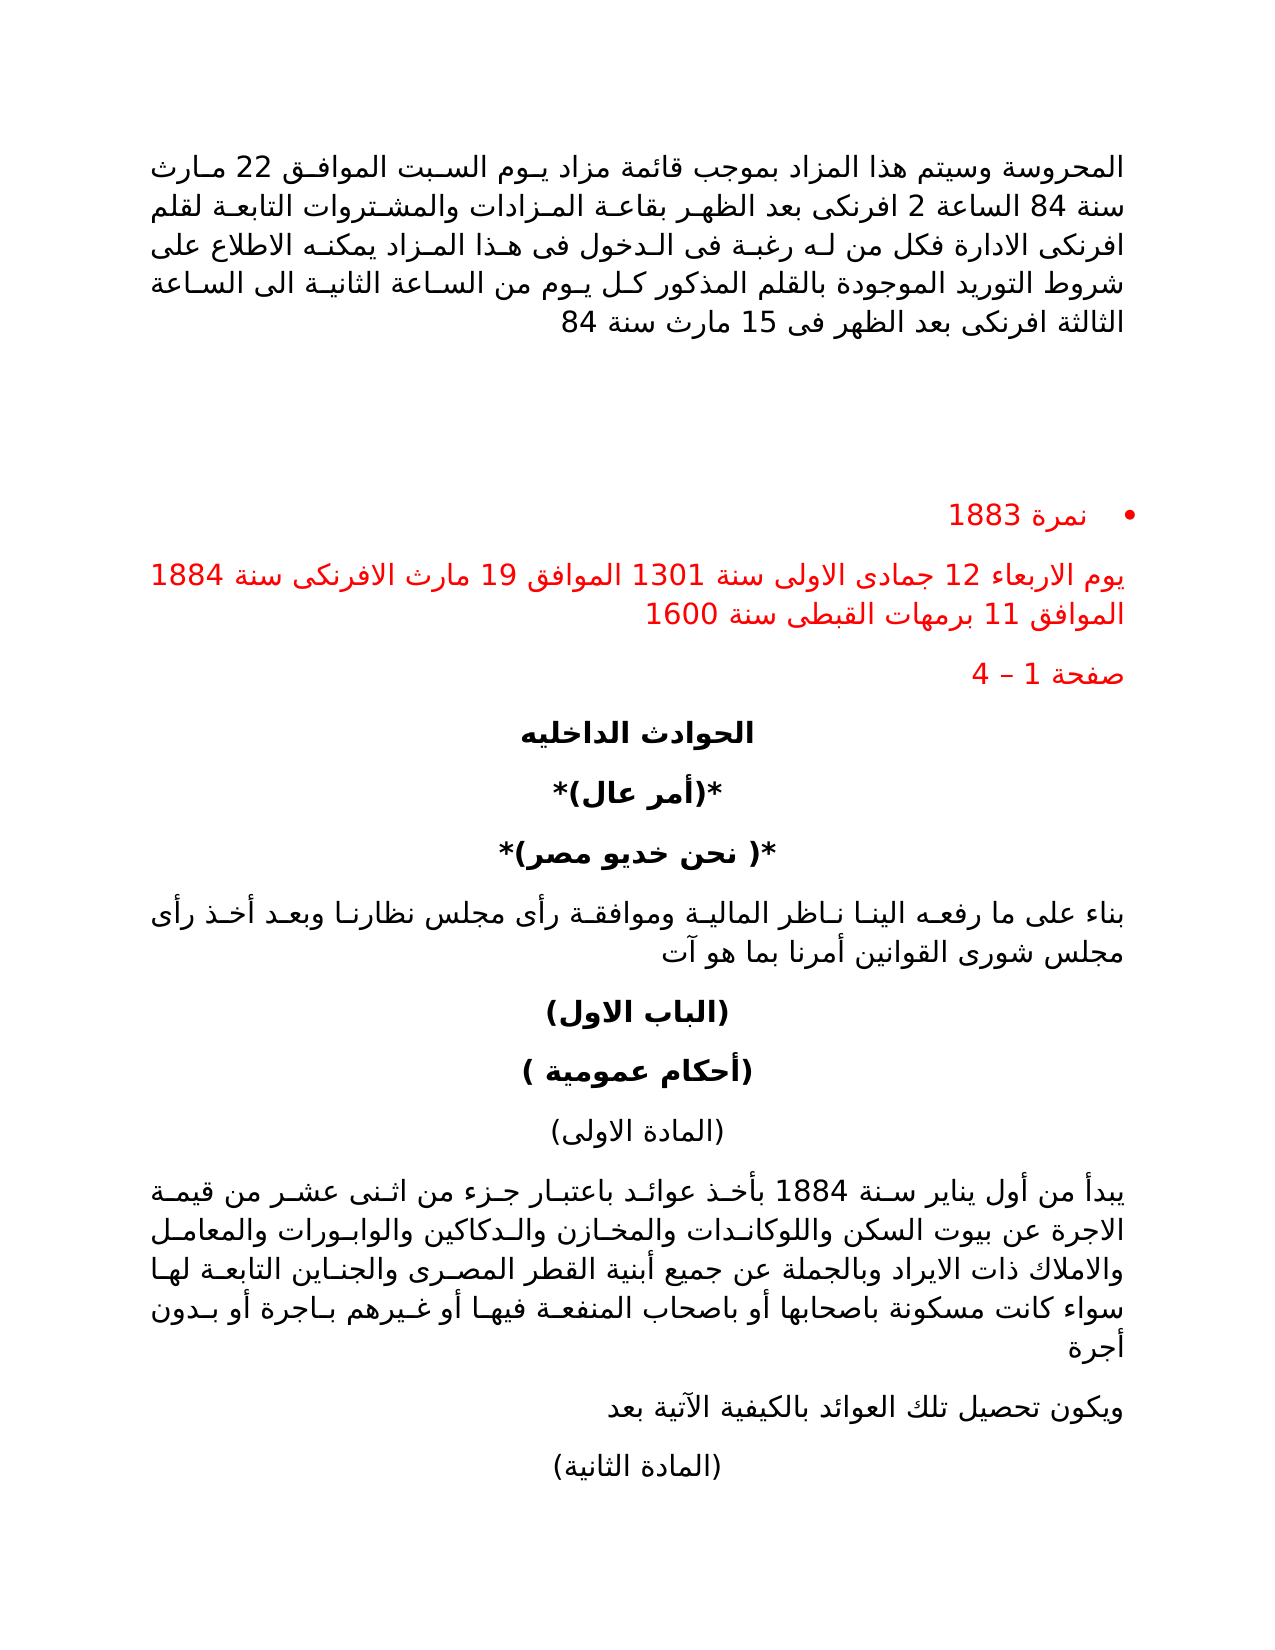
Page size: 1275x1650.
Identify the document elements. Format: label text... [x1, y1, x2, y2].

text (المادة الثانية) [150, 1450, 1125, 1484]
text (الباب الاول) [150, 995, 1125, 1029]
text *(أمر عال)* [150, 777, 1125, 811]
text بناء على ما رفعه الينا ناظر المالية وموافقة رأى مجلس نظارنا وبعد أخذ رأى مجلس شورى القوانين أمرنا بما هو آت [150, 896, 1125, 969]
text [150, 150, 1125, 340]
text (المادة الاولى) [150, 1114, 1125, 1148]
text يوم الاربعاء 12 جمادى الاولى سنة 1301 الموافق 19 مارث الافرنكى سنة 1884 الموافق 11 برمهات القبطى سنة 1600 [150, 558, 1125, 631]
text ويكون تحصيل تلك العوائد بالكيفية الآتية بعد [150, 1390, 1125, 1424]
list نمرة 1883 [150, 498, 1125, 532]
text (أحكام عمومية ) [150, 1055, 1125, 1089]
text الحوادث الداخليه [150, 717, 1125, 751]
text *( نحن خديو مصر)* [150, 836, 1125, 870]
text يبدأ من أول يناير سنة 1884 بأخذ عوائد باعتبار جزء من اثنى عشر من قيمة الاجرة عن بيوت السكن واللوكاندات والمخازن والدكاكين والوابورات والمعامل والاملاك ذات الايراد وبالجملة عن جميع أبنية القطر المصرى والجناين التابعة لها سواء كانت مسكونة باصحابها أو باصحاب المنفعة فيها أو غيرهم باجرة أو بدون أجرة [150, 1174, 1125, 1364]
text صفحة 1 – 4 [150, 657, 1125, 691]
